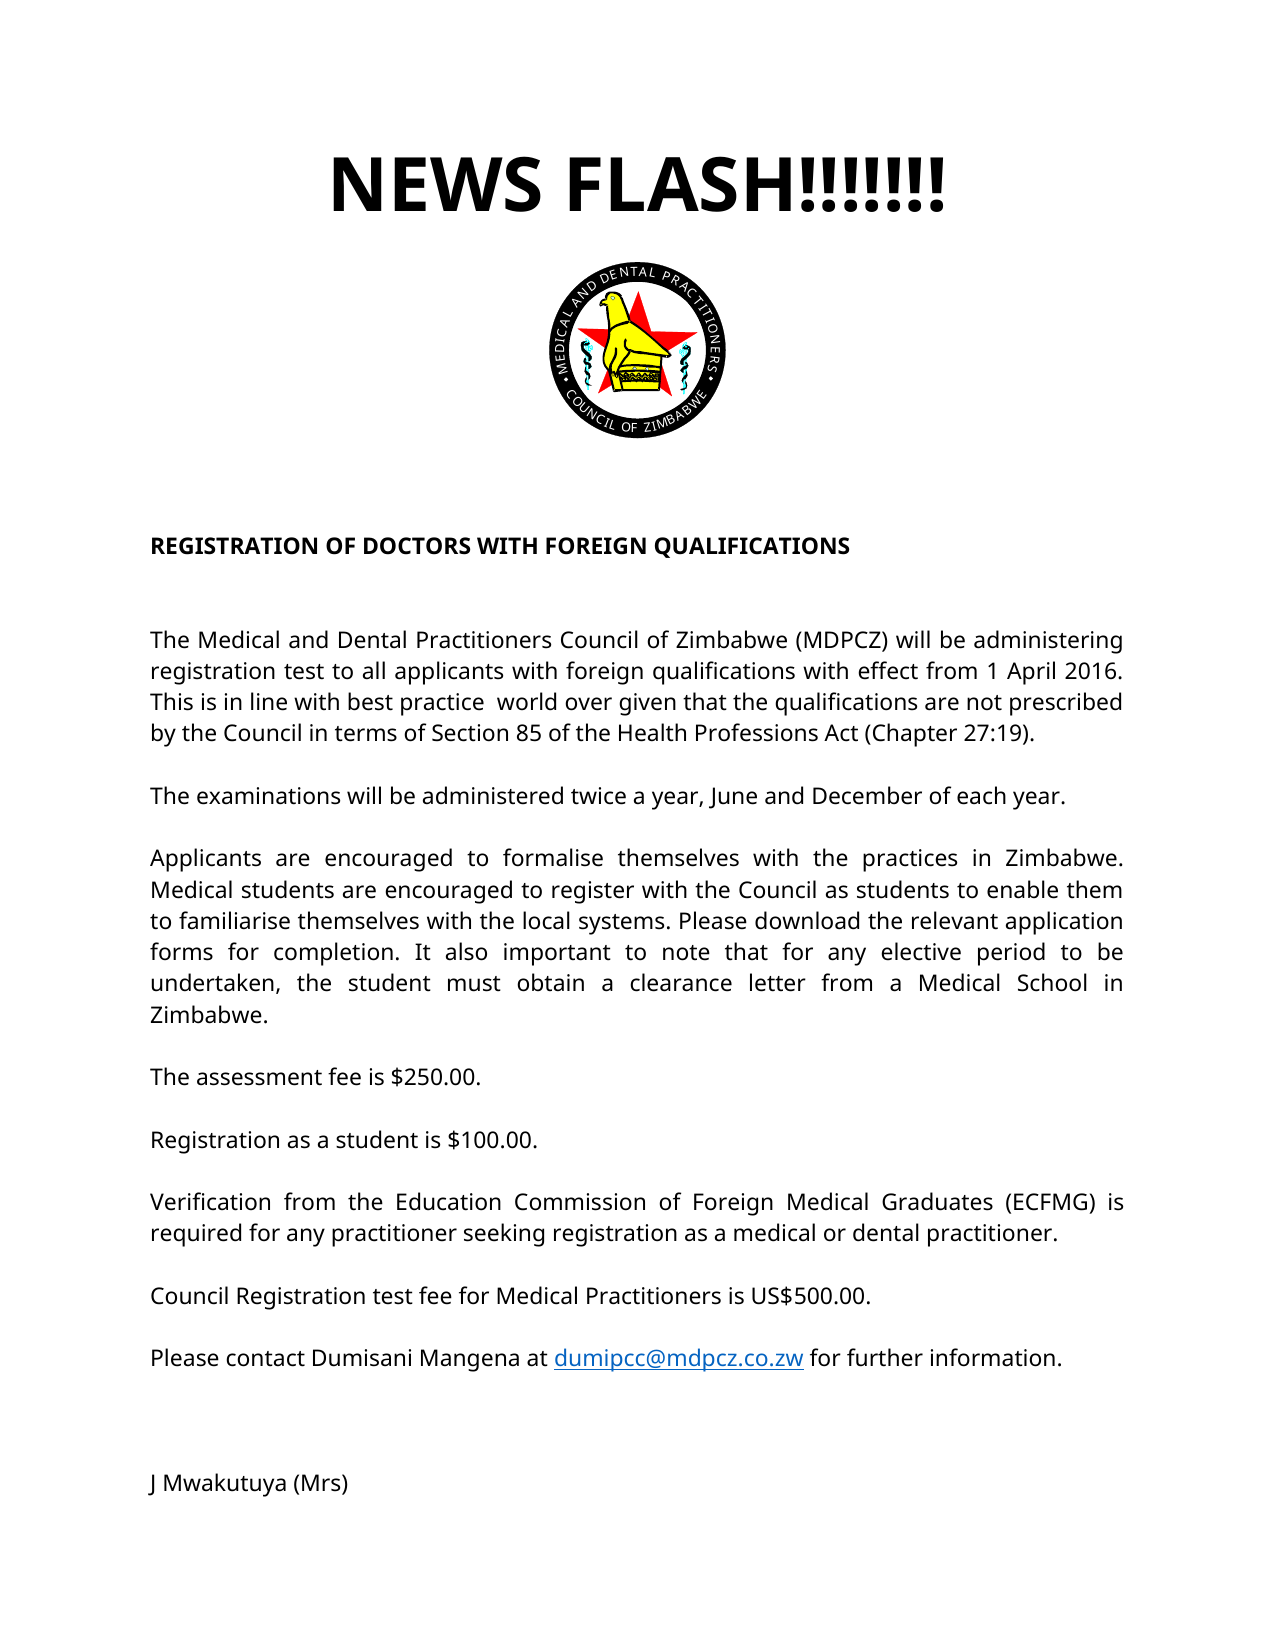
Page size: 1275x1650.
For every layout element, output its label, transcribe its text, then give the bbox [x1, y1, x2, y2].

text The Medical and Dental Practitioners Council of Zimbabwe (MDPCZ) will be administering registration test to all applicants with foreign qualifications with effect from 1 April 2016. This is in line with best practice world over given that the qualifications are not prescribed by the Council in terms of Section 85 of the Health Professions Act (Chapter 27:19). [150, 624, 1125, 749]
text Applicants are encouraged to formalise themselves with the practices in Zimbabwe. Medical students are encouraged to register with the Council as students to enable them to familiarise themselves with the local systems. Please download the relevant application forms for completion. It also important to note that for any elective period to be undertaken, the student must obtain a clearance letter from a Medical School in Zimbabwe. [150, 842, 1125, 1030]
text Verification from the Education Commission of Foreign Medical Graduates (ECFMG) is required for any practitioner seeking registration as a medical or dental practitioner. [150, 1186, 1125, 1249]
text The examinations will be administered twice a year, June and December of each year. [150, 780, 1125, 811]
text REGISTRATION OF DOCTORS WITH FOREIGN QUALIFICATIONS [150, 530, 1125, 561]
text Council Registration test fee for Medical Practitioners is US$500.00. [150, 1280, 1125, 1311]
text J Mwakutuya (Mrs) [150, 1467, 1125, 1499]
text The assessment fee is $250.00. [150, 1061, 1125, 1092]
text Registration as a student is $100.00. [150, 1124, 1125, 1155]
text Please contact Dumisani Mangena at dumipcc@mdpcz.co.zw for further information. [150, 1342, 1125, 1374]
